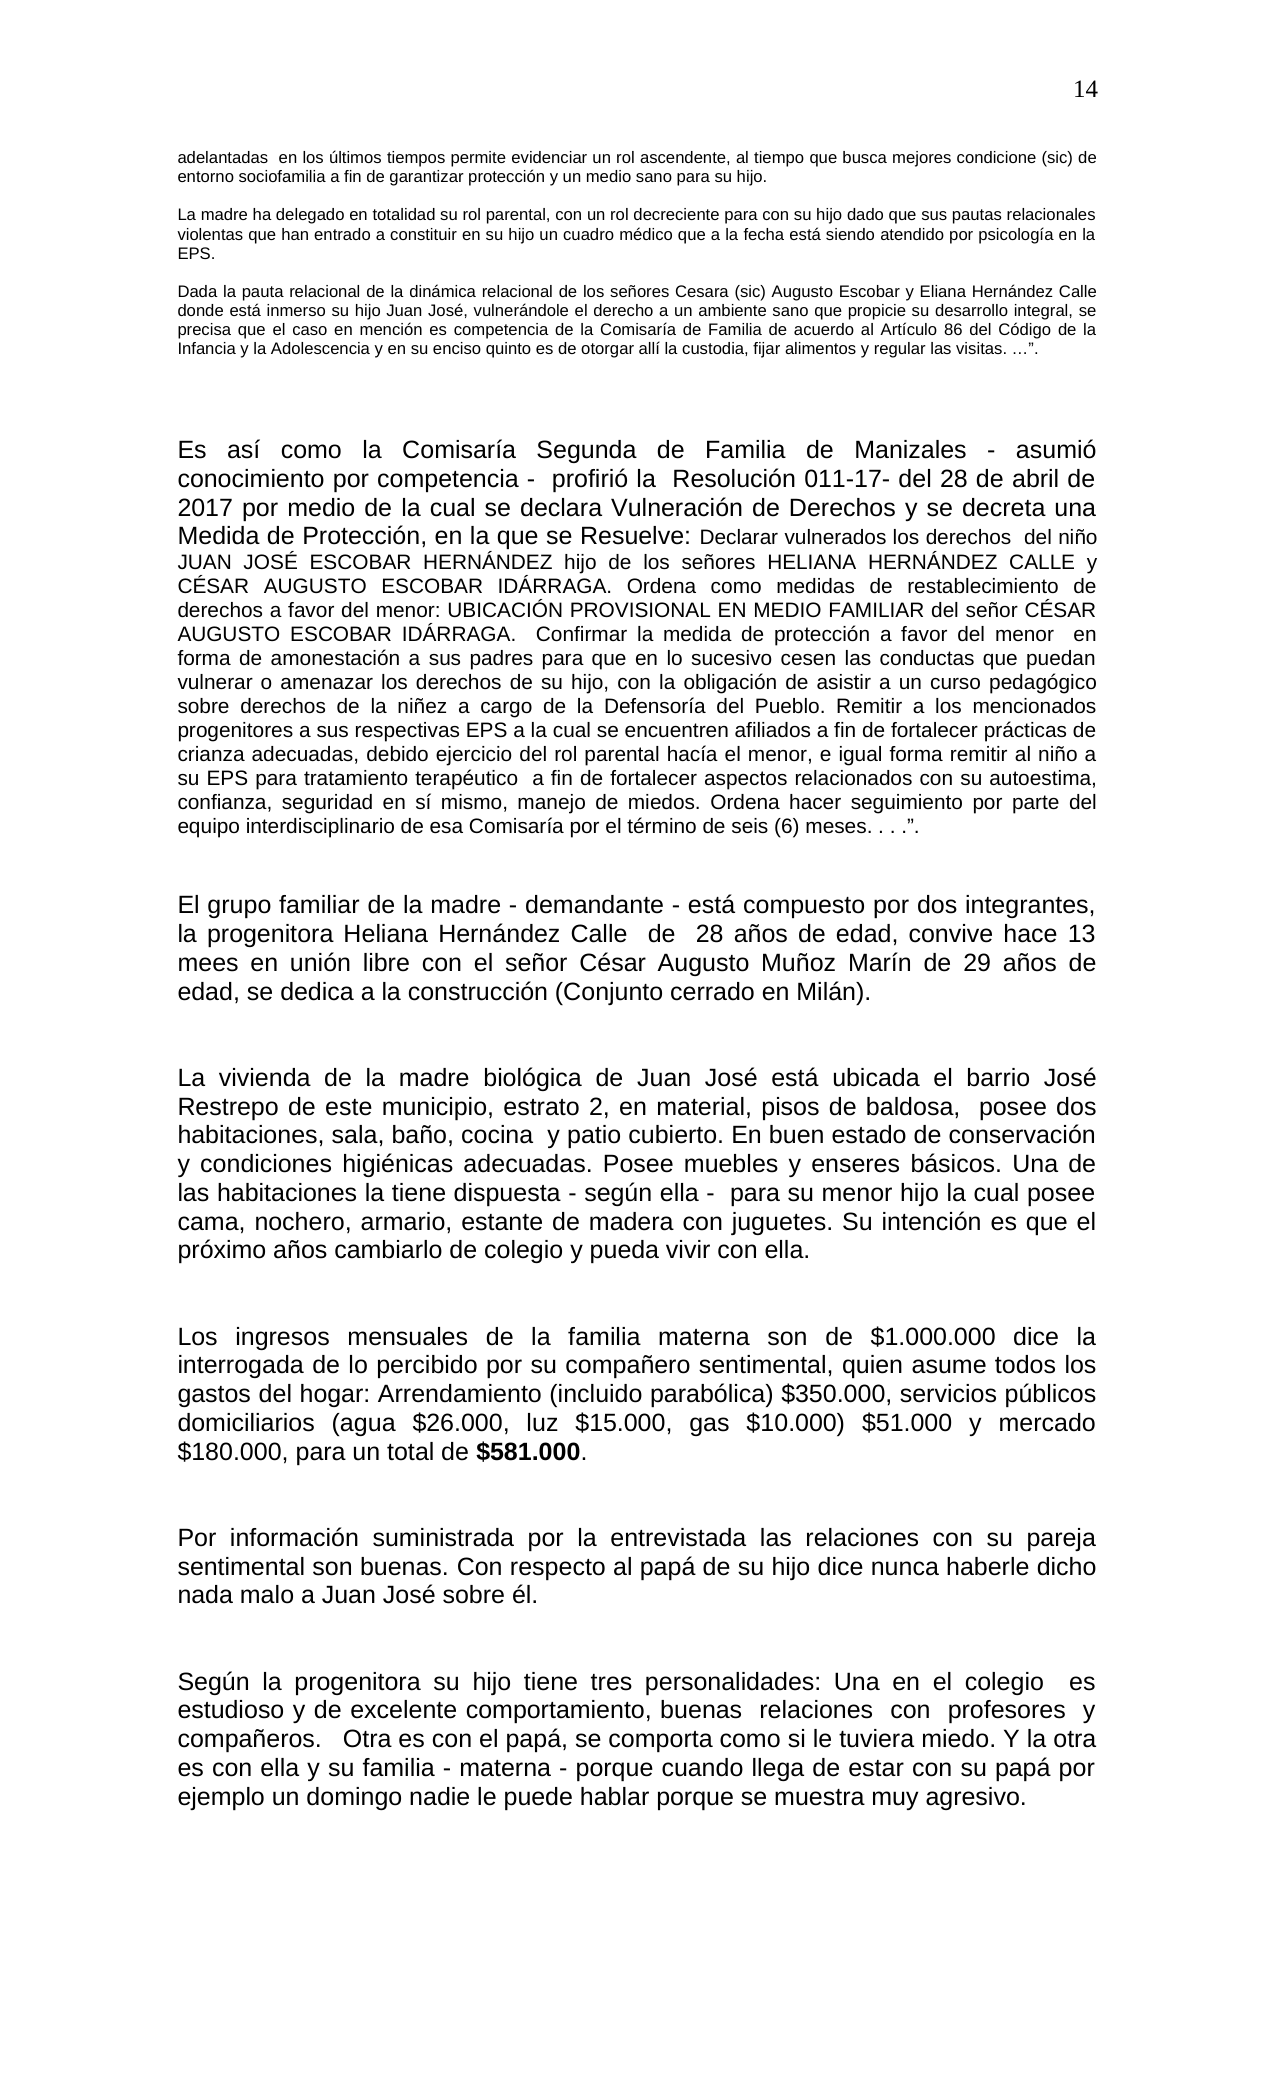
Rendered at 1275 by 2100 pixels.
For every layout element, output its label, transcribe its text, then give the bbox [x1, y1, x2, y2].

text El grupo familiar de la madre - demandante - está compuesto por dos integrantes, la progenitora Heliana Hernández Calle de 28 años de edad, convive hace 13 mees en unión libre con el señor César Augusto Muñoz Marín de 29 años de edad, se dedica a la construcción (Conjunto cerrado en Milán). [177, 890, 1098, 1005]
text La madre ha delegado en totalidad su rol parental, con un rol decreciente para con su hijo dado que sus pautas relacionales violentas que han entrado a constituir en su hijo un cuadro médico que a la fecha está siendo atendido por psicología en la EPS. [177, 205, 1098, 263]
text Es así como la Comisaría Segunda de Familia de Manizales - asumió conocimiento por competencia - profirió la Resolución 011-17- del 28 de abril de 2017 por medio de la cual se declara Vulneración de Derechos y se decreta una Medida de Protección, en la que se Resuelve: Declarar vulnerados los derechos del niño JUAN JOSÉ ESCOBAR HERNÁNDEZ hijo de los señores HELIANA HERNÁNDEZ CALLE y CÉSAR AUGUSTO ESCOBAR IDÁRRAGA. Ordena como medidas de restablecimiento de derechos a favor del menor: UBICACIÓN PROVISIONAL EN MEDIO FAMILIAR del señor CÉSAR AUGUSTO ESCOBAR IDÁRRAGA. Confirmar la medida de protección a favor del menor en forma de amonestación a sus padres para que en lo sucesivo cesen las conductas que puedan vulnerar o amenazar los derechos de su hijo, con la obligación de asistir a un curso pedagógico sobre derechos de la niñez a cargo de la Defensoría del Pueblo. Remitir a los mencionados progenitores a sus respectivas EPS a la cual se encuentren afiliados a fin de fortalecer prácticas de crianza adecuadas, debido ejercicio del rol parental hacía el menor, e igual forma remitir al niño a su EPS para tratamiento terapéutico a fin de fortalecer aspectos relacionados con su autoestima, confianza, seguridad en sí mismo, manejo de miedos. Ordena hacer seguimiento por parte del equipo interdisciplinario de esa Comisaría por el término de seis (6) meses. . . .”. [177, 435, 1098, 838]
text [177, 148, 1098, 186]
text Por información suministrada por la entrevistada las relaciones con su pareja sentimental son buenas. Con respecto al papá de su hijo dice nunca haberle dicho nada malo a Juan José sobre él. [177, 1523, 1098, 1609]
text Dada la pauta relacional de la dinámica relacional de los señores Cesara (sic) Augusto Escobar y Eliana Hernández Calle donde está inmerso su hijo Juan José, vulnerándole el derecho a un ambiente sano que propicie su desarrollo integral, se precisa que el caso en mención es competencia de la Comisaría de Familia de acuerdo al Artículo 86 del Código de la Infancia y la Adolescencia y en su enciso quinto es de otorgar allí la custodia, fijar alimentos y regular las visitas. …”. [177, 282, 1098, 358]
text La vivienda de la madre biológica de Juan José está ubicada el barrio José Restrepo de este municipio, estrato 2, en material, pisos de baldosa, posee dos habitaciones, sala, baño, cocina y patio cubierto. En buen estado de conservación y condiciones higiénicas adecuadas. Posee muebles y enseres básicos. Una de las habitaciones la tiene dispuesta - según ella - para su menor hijo la cual posee cama, nochero, armario, estante de madera con juguetes. Su intención es que el próximo años cambiarlo de colegio y pueda vivir con ella. [177, 1063, 1098, 1264]
text Según la progenitora su hijo tiene tres personalidades: Una en el colegio es estudioso y de excelente comportamiento, buenas relaciones con profesores y compañeros. Otra es con el papá, se comporta como si le tuviera miedo. Y la otra es con ella y su familia - materna - porque cuando llega de estar con su papá por ejemplo un domingo nadie le puede hablar porque se muestra muy agresivo. [177, 1667, 1098, 1810]
text Los ingresos mensuales de la familia materna son de $1.000.000 dice la interrogada de lo percibido por su compañero sentimental, quien asume todos los gastos del hogar: Arrendamiento (incluido parabólica) $350.000, servicios públicos domiciliarios (agua $26.000, luz $15.000, gas $10.000) $51.000 y mercado $180.000, para un total de $581.000. [177, 1322, 1098, 1465]
